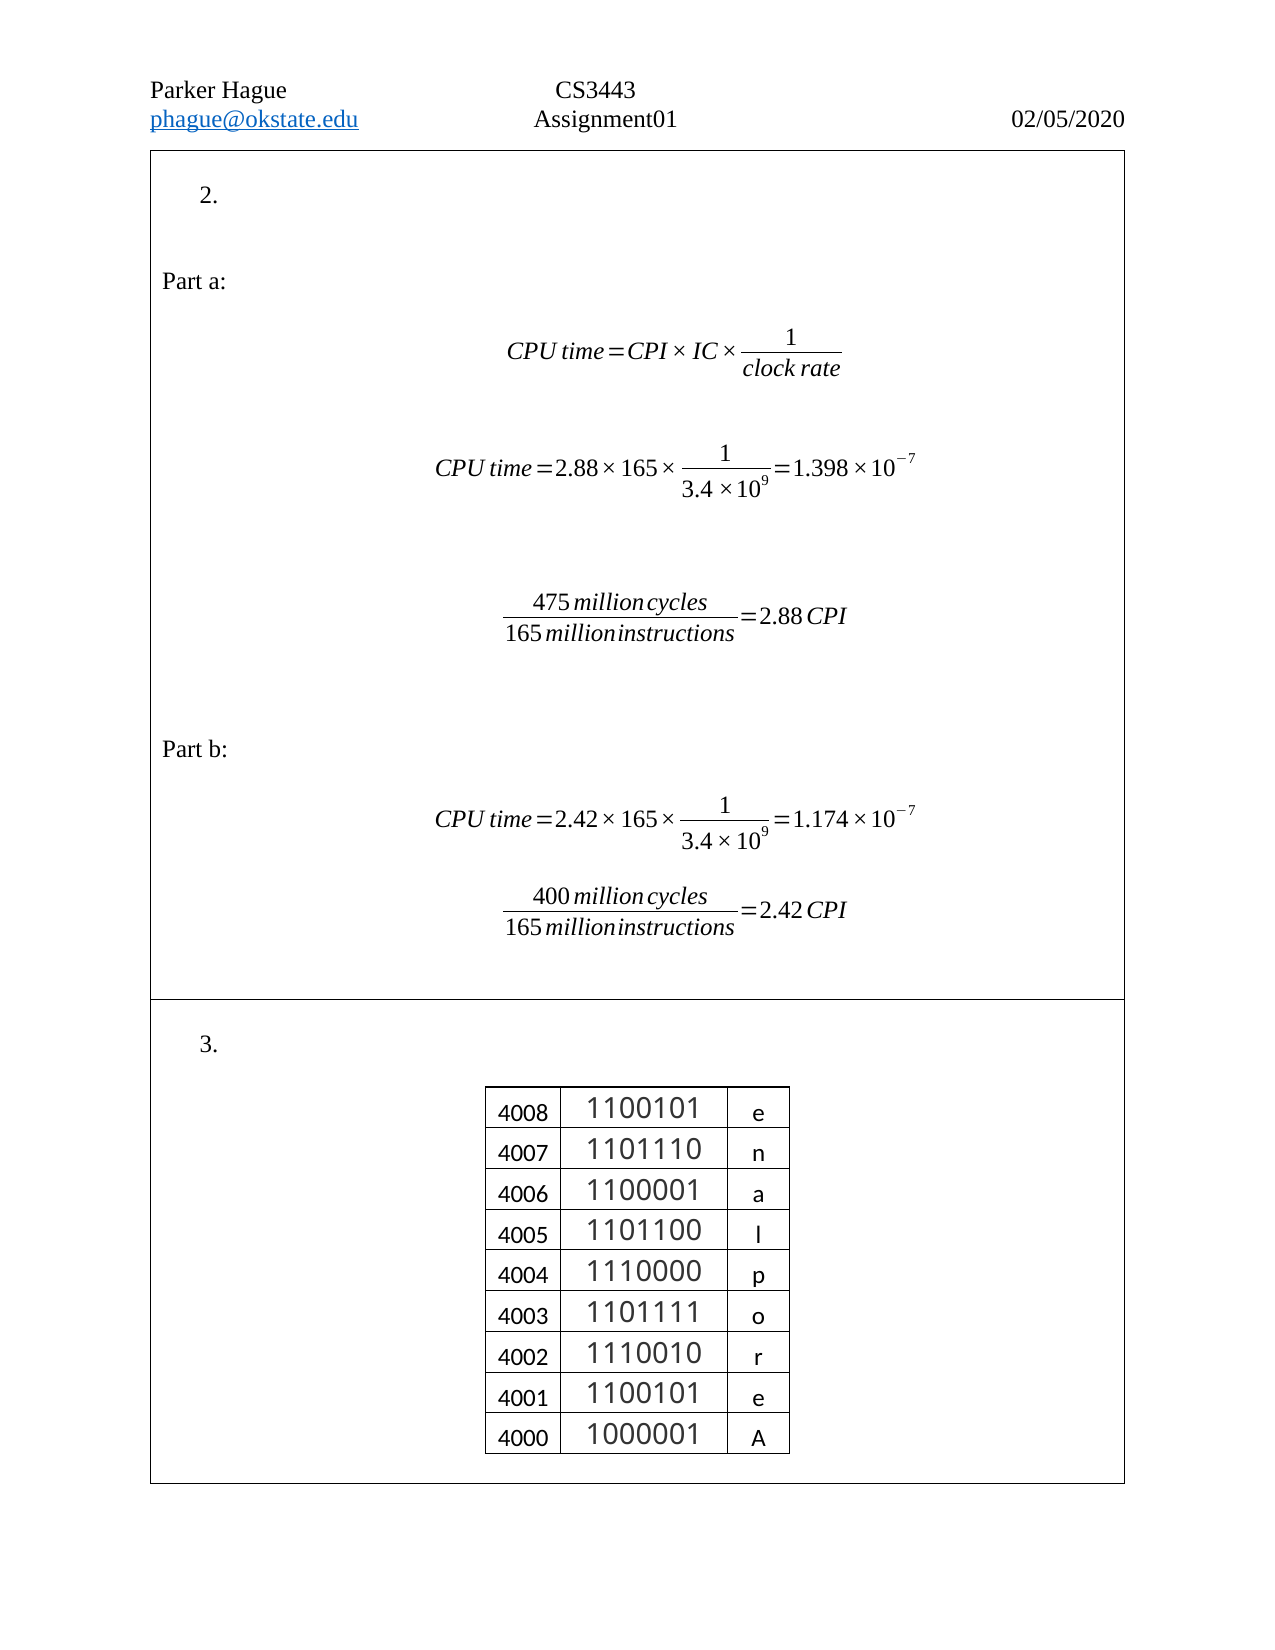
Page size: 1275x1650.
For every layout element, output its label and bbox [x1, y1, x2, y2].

table_cell [151, 1000, 1124, 1483]
table_header [151, 151, 1124, 999]
